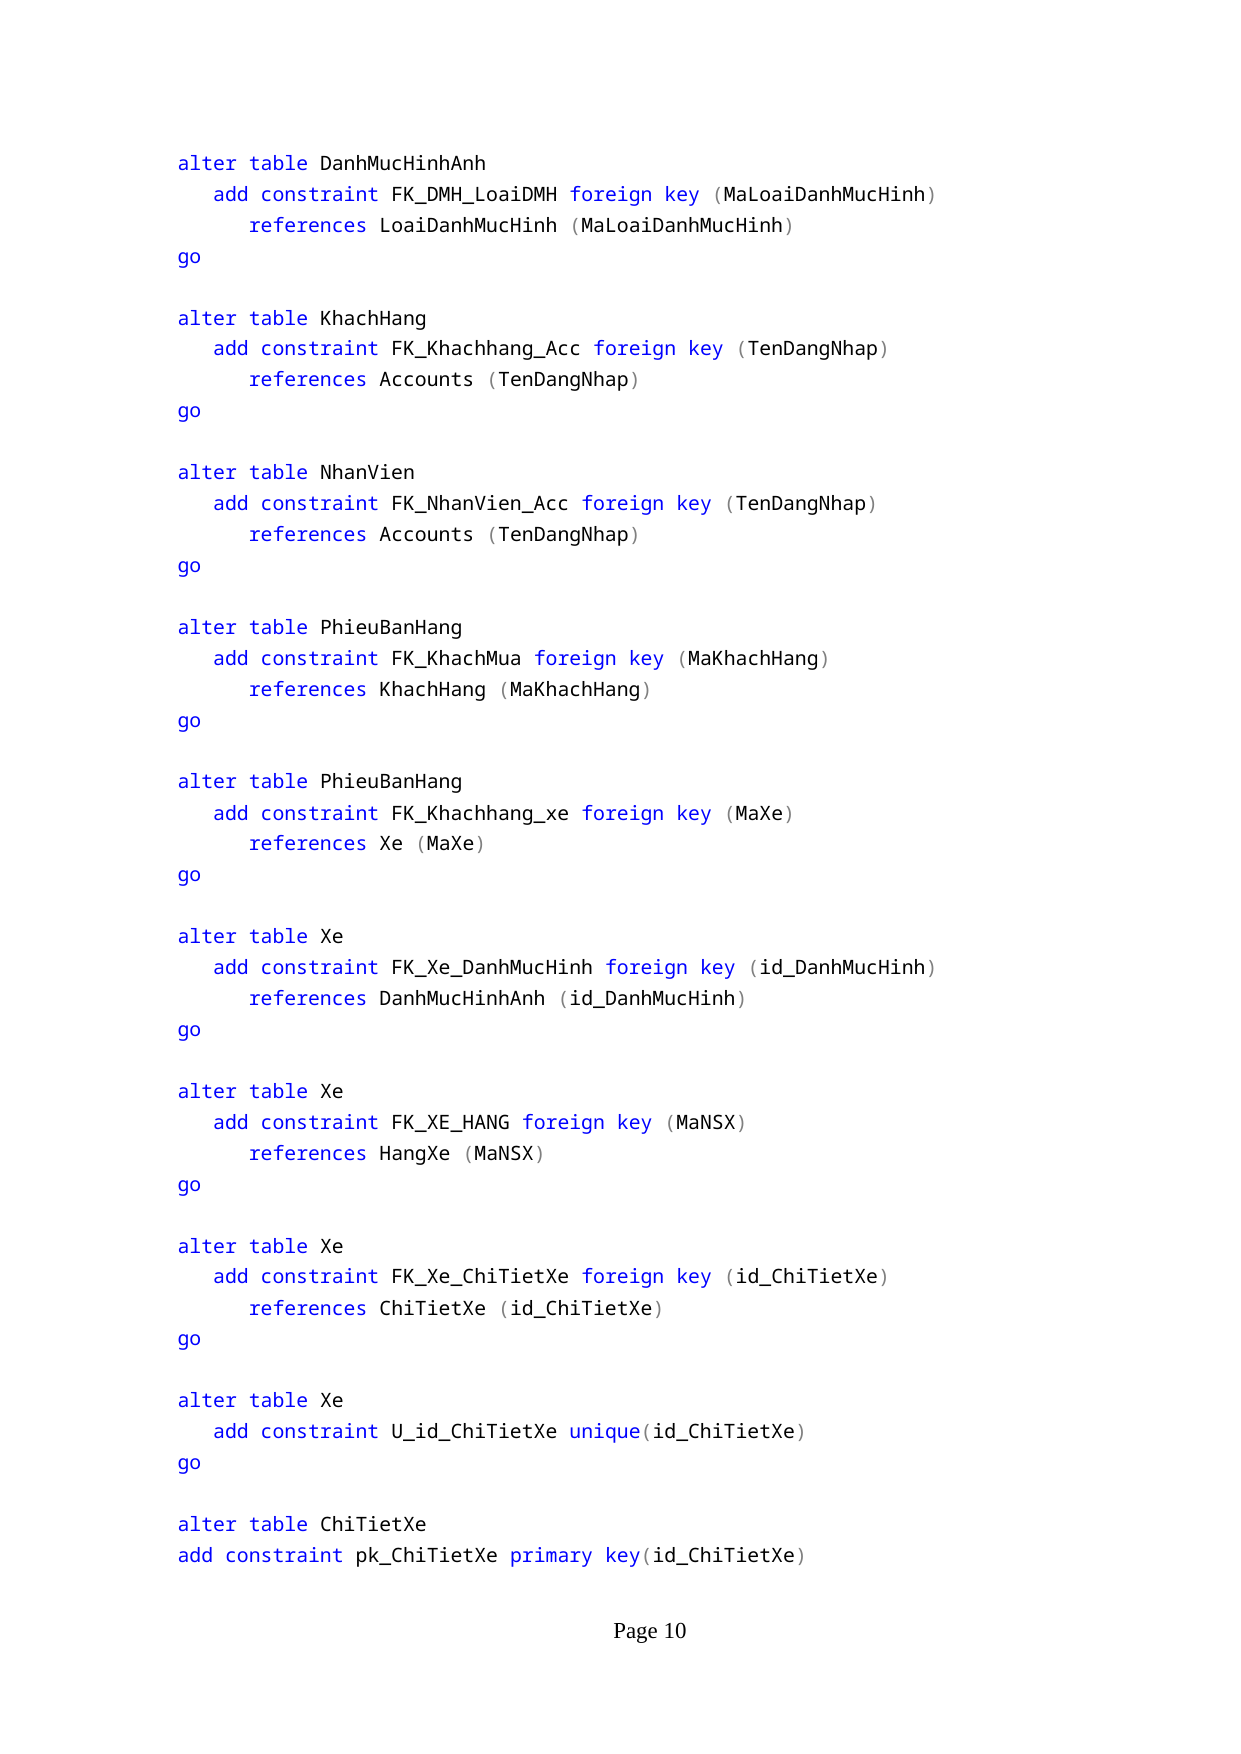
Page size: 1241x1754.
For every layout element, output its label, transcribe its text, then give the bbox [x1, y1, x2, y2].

text go [177, 1325, 1122, 1352]
text add constraint FK_NhanVien_Acc foreign key (TenDangNhap) [177, 489, 1122, 516]
text add constraint FK_KhachMua foreign key (MaKhachHang) [177, 644, 1122, 671]
text references KhachHang (MaKhachHang) [177, 675, 1122, 702]
text alter table DanhMucHinhAnh [177, 149, 1122, 176]
text alter table Xe [177, 1077, 1122, 1104]
text alter table Xe [177, 1232, 1122, 1259]
text references Xe (MaXe) [177, 830, 1122, 857]
text references DanhMucHinhAnh (id_DanhMucHinh) [177, 984, 1122, 1011]
text alter table KhachHang [177, 304, 1122, 331]
text add constraint FK_Xe_ChiTietXe foreign key (id_ChiTietXe) [177, 1263, 1122, 1290]
text add constraint FK_Khachhang_Acc foreign key (TenDangNhap) [177, 335, 1122, 362]
text go [177, 1170, 1122, 1197]
text add constraint pk_ChiTietXe primary key(id_ChiTietXe) [177, 1541, 1122, 1568]
text references LoaiDanhMucHinh (MaLoaiDanhMucHinh) [177, 211, 1122, 238]
text add constraint FK_Khachhang_xe foreign key (MaXe) [177, 799, 1122, 826]
text alter table Xe [177, 922, 1122, 949]
text go [177, 1448, 1122, 1475]
text go [177, 551, 1122, 578]
text add constraint U_id_ChiTietXe unique(id_ChiTietXe) [177, 1417, 1122, 1444]
text go [177, 861, 1122, 888]
text add constraint FK_XE_HANG foreign key (MaNSX) [177, 1108, 1122, 1135]
text add constraint FK_DMH_LoaiDMH foreign key (MaLoaiDanhMucHinh) [177, 180, 1122, 207]
text references HangXe (MaNSX) [177, 1139, 1122, 1166]
text go [177, 397, 1122, 423]
text go [177, 242, 1122, 269]
text alter table NhanVien [177, 458, 1122, 485]
text references Accounts (TenDangNhap) [177, 520, 1122, 547]
text references ChiTietXe (id_ChiTietXe) [177, 1294, 1122, 1321]
text alter table PhieuBanHang [177, 768, 1122, 795]
text add constraint FK_Xe_DanhMucHinh foreign key (id_DanhMucHinh) [177, 953, 1122, 980]
text alter table ChiTietXe [177, 1510, 1122, 1537]
text go [177, 706, 1122, 733]
text references Accounts (TenDangNhap) [177, 366, 1122, 393]
text alter table Xe [177, 1387, 1122, 1413]
text go [177, 1015, 1122, 1042]
text alter table PhieuBanHang [177, 613, 1122, 640]
